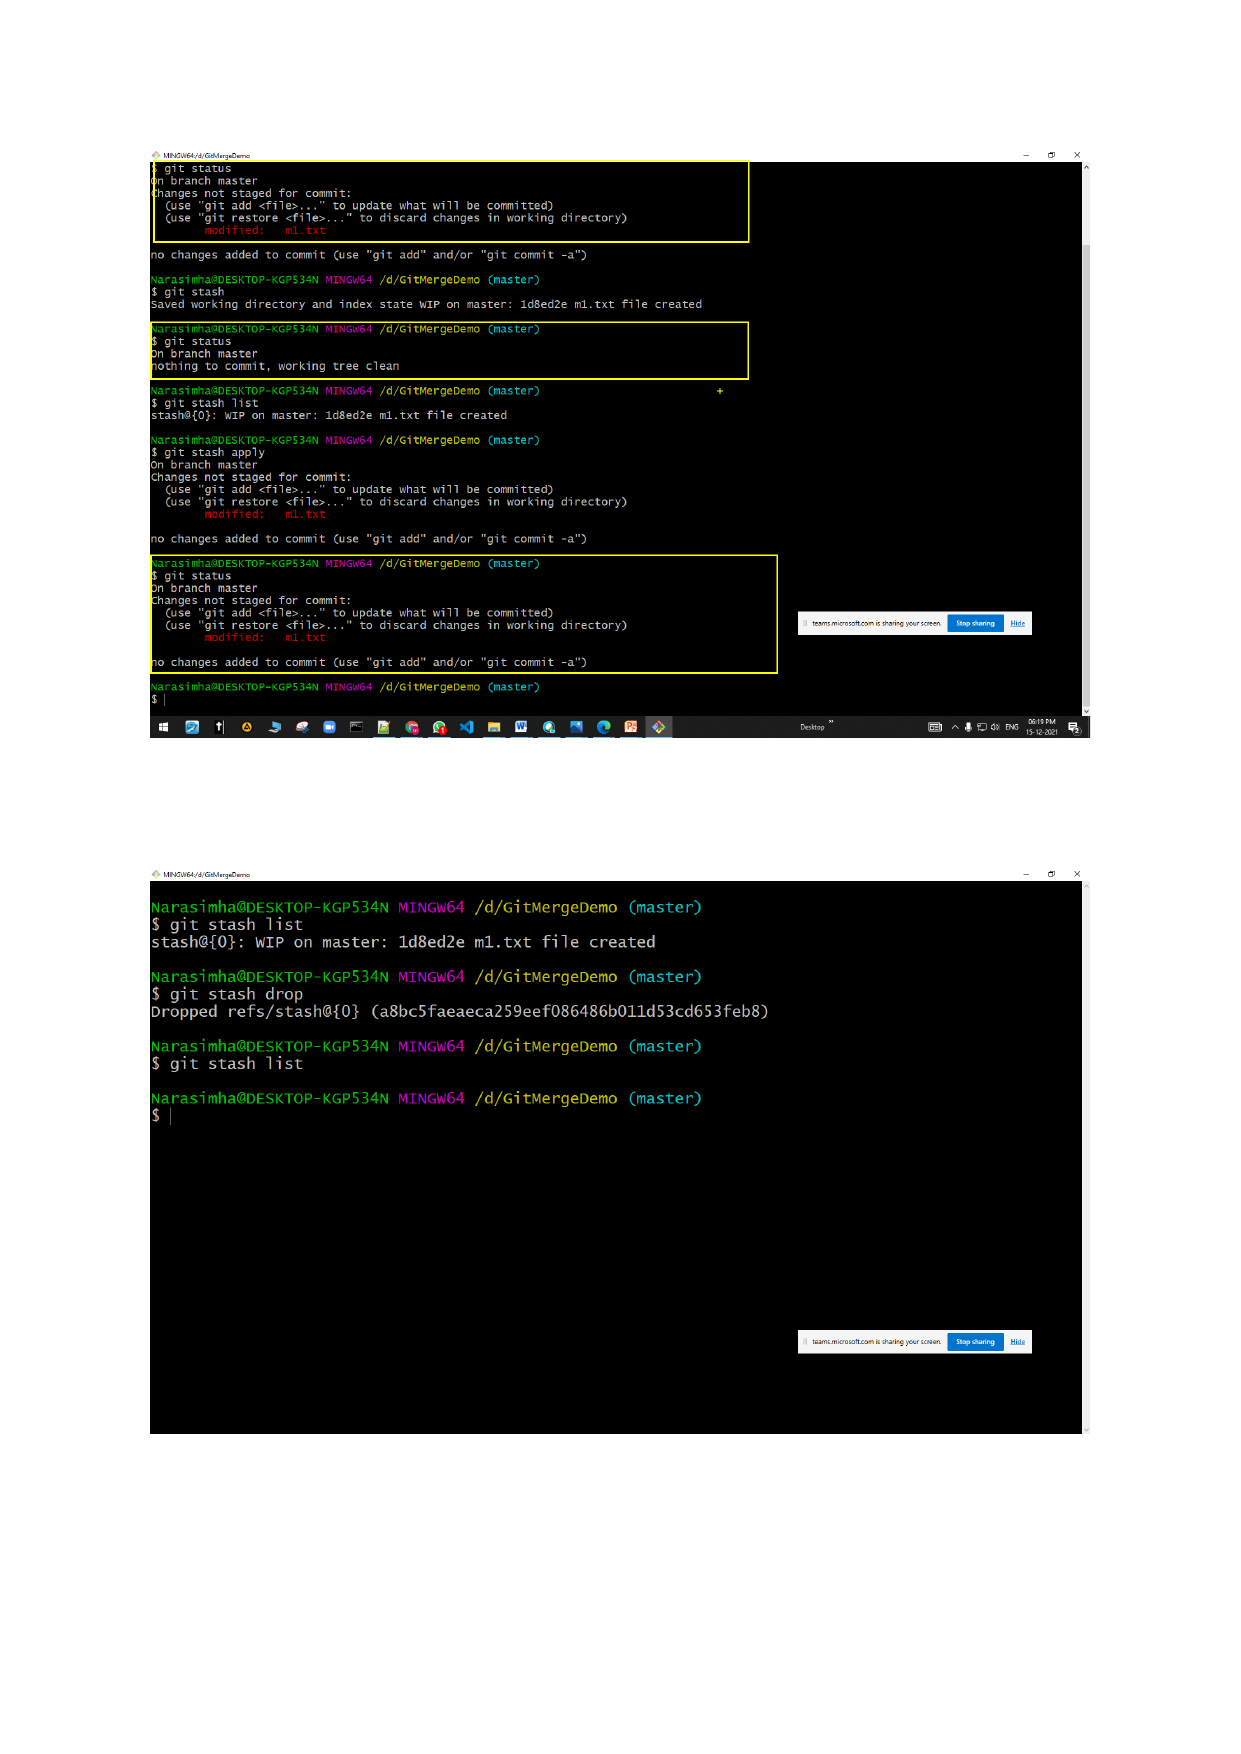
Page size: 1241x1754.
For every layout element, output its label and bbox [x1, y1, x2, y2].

picture [150, 150, 1091, 738]
picture [150, 868, 1091, 1434]
